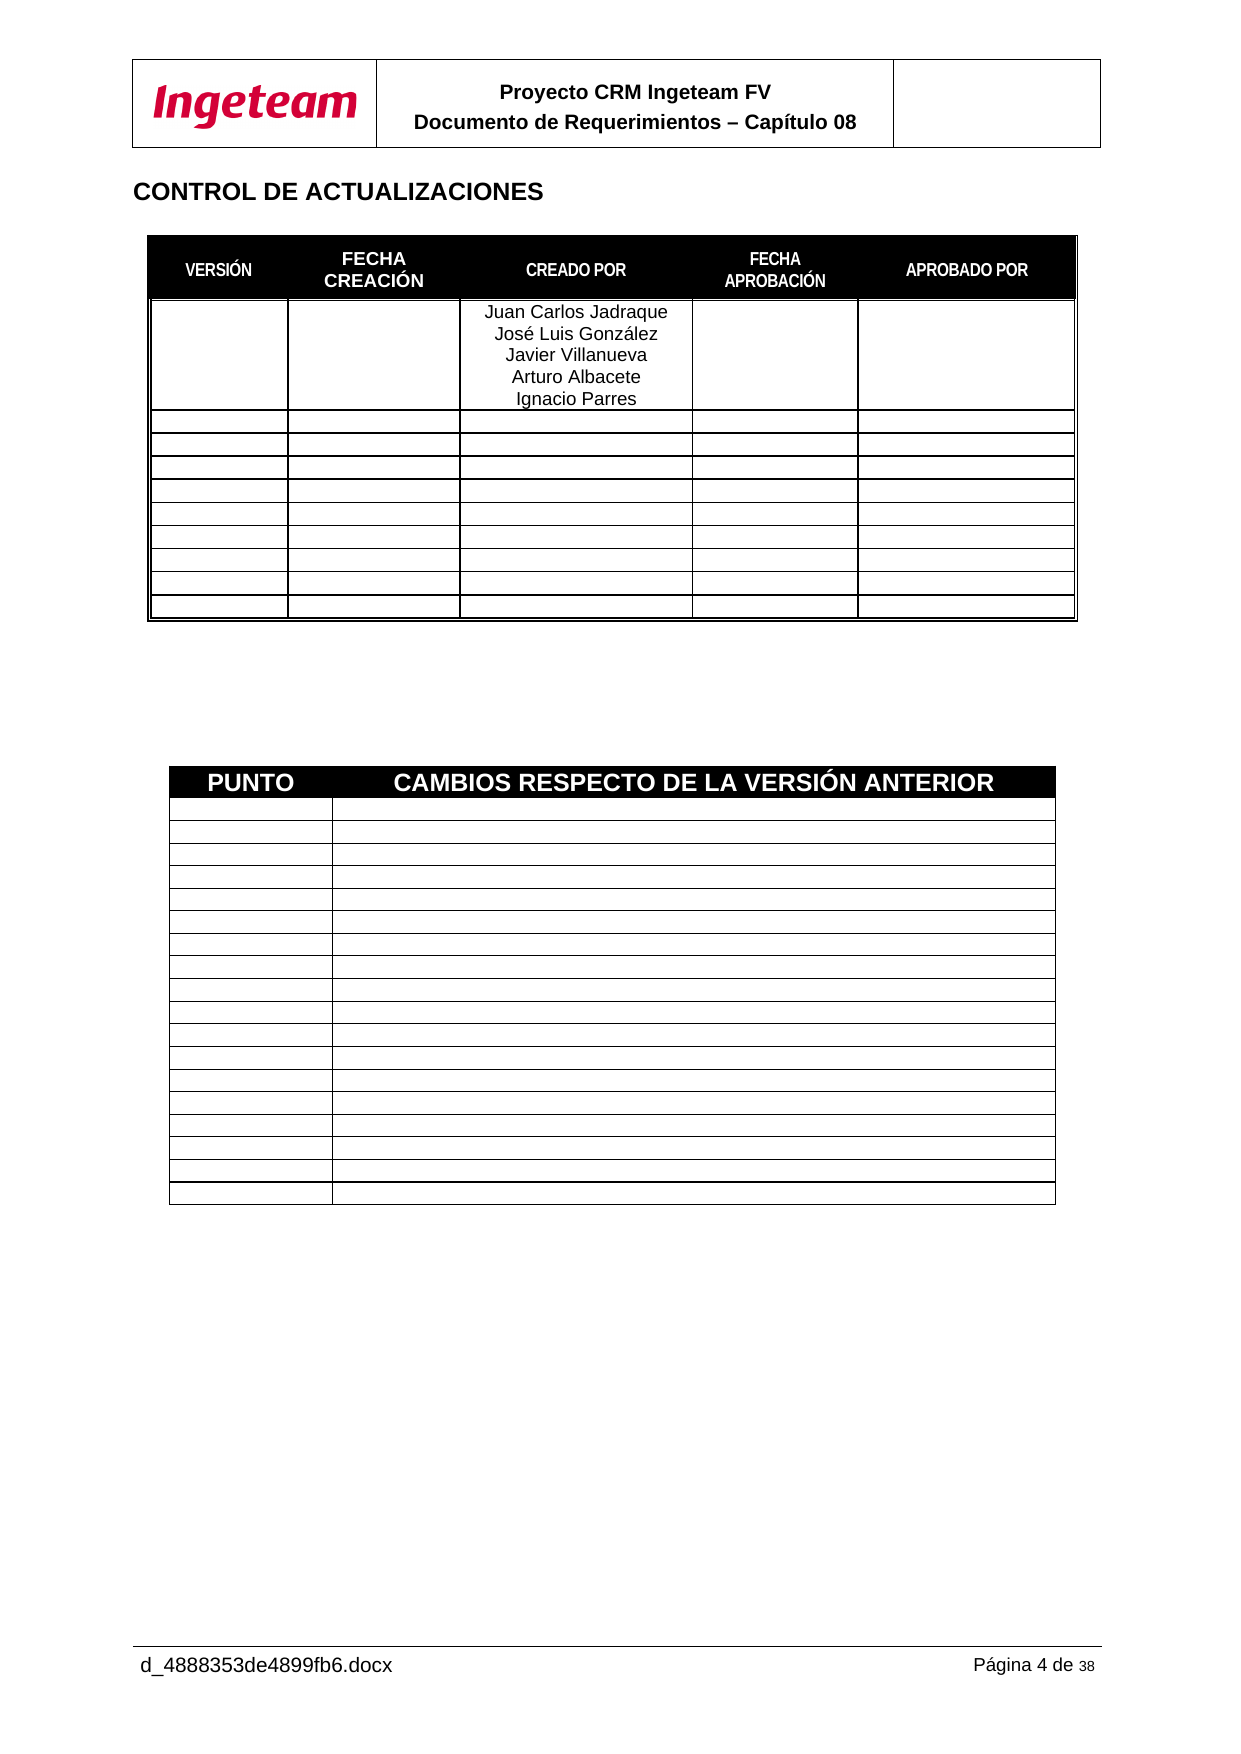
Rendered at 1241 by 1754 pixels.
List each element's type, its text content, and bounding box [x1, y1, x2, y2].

table_cell [170, 1070, 332, 1091]
table_cell [152, 526, 287, 548]
text CONTROL DE ACTUALIZACIONES [133, 177, 1092, 206]
table_header VERSIÓN [152, 240, 287, 299]
table_cell [170, 1047, 332, 1068]
table_cell [152, 503, 287, 524]
table_cell [152, 480, 287, 501]
table_cell [170, 821, 332, 842]
table_cell [693, 301, 857, 409]
table_cell [333, 1115, 1055, 1136]
table_cell [333, 1160, 1055, 1181]
table_cell [859, 480, 1074, 501]
table_cell [461, 572, 692, 594]
table_cell [333, 1092, 1055, 1114]
table_cell [170, 1002, 332, 1023]
table_header FECHA APROBACIÓN [693, 240, 857, 299]
table_cell [693, 503, 857, 524]
table_cell [693, 480, 857, 501]
table_cell [859, 526, 1074, 548]
table_cell [289, 526, 459, 548]
table_cell [461, 457, 692, 478]
table_header CAMBIOS RESPECTO DE LA VERSIÓN ANTERIOR [333, 767, 1055, 797]
table_cell [859, 457, 1074, 478]
table_cell [461, 434, 692, 455]
table_cell [289, 411, 459, 432]
table_cell [170, 889, 332, 910]
table_cell [461, 526, 692, 548]
table_cell [152, 411, 287, 432]
table_cell [170, 1137, 332, 1159]
table_cell [333, 798, 1055, 820]
table_cell [170, 866, 332, 888]
table_cell [461, 549, 692, 571]
table_cell [461, 480, 692, 501]
table_cell [333, 979, 1055, 1001]
table_cell [693, 526, 857, 548]
table_cell [693, 572, 857, 594]
table_cell [333, 1070, 1055, 1091]
table_cell [333, 889, 1055, 910]
table_cell [333, 911, 1055, 933]
table_cell [333, 956, 1055, 978]
table_cell [693, 549, 857, 571]
table_cell [152, 572, 287, 594]
table_header PUNTO [170, 767, 332, 797]
table_cell [859, 411, 1074, 432]
table_cell [170, 1183, 332, 1204]
table_cell [289, 549, 459, 571]
table_header CREADO POR [461, 240, 692, 299]
table_cell [170, 956, 332, 978]
table_cell [152, 457, 287, 478]
table_cell [693, 596, 857, 617]
table_cell [152, 434, 287, 455]
table_cell [170, 1115, 332, 1136]
table_cell [859, 596, 1074, 617]
table_cell [333, 934, 1055, 955]
table_cell [333, 1137, 1055, 1159]
table_cell [289, 301, 459, 409]
table_cell [859, 503, 1074, 524]
table_header APROBADO POR [859, 240, 1074, 299]
table_cell [859, 572, 1074, 594]
table_cell [170, 1092, 332, 1114]
table_cell [461, 503, 692, 524]
table_cell [333, 844, 1055, 865]
table_cell [170, 1024, 332, 1046]
picture [153, 85, 357, 129]
table_cell [859, 549, 1074, 571]
table_cell [170, 911, 332, 933]
table_cell [170, 934, 332, 955]
table_cell [859, 434, 1074, 455]
table_cell [461, 596, 692, 617]
table_cell [333, 1002, 1055, 1023]
table_cell [170, 844, 332, 865]
table_header FECHA CREACIÓN [289, 240, 459, 299]
table_cell [152, 596, 287, 617]
table_cell [289, 596, 459, 617]
table_cell [461, 411, 692, 432]
table_cell [333, 821, 1055, 842]
table_cell [693, 457, 857, 478]
table_cell [333, 1024, 1055, 1046]
table_cell [333, 866, 1055, 888]
table_cell [333, 1047, 1055, 1068]
table_cell [289, 572, 459, 594]
table_cell [289, 434, 459, 455]
table_cell [152, 301, 287, 409]
table_cell [859, 301, 1074, 409]
table_cell [333, 1183, 1055, 1204]
table_cell Juan Carlos Jadraque José Luis González Javier Villanueva Arturo Albacete Ignacio Parres [461, 301, 692, 409]
table_cell [693, 411, 857, 432]
table_cell [289, 503, 459, 524]
table_cell [289, 457, 459, 478]
table_cell [289, 480, 459, 501]
table_cell [152, 549, 287, 571]
table_cell [170, 979, 332, 1001]
table_cell [170, 798, 332, 820]
table_cell [693, 434, 857, 455]
table_cell [170, 1160, 332, 1181]
